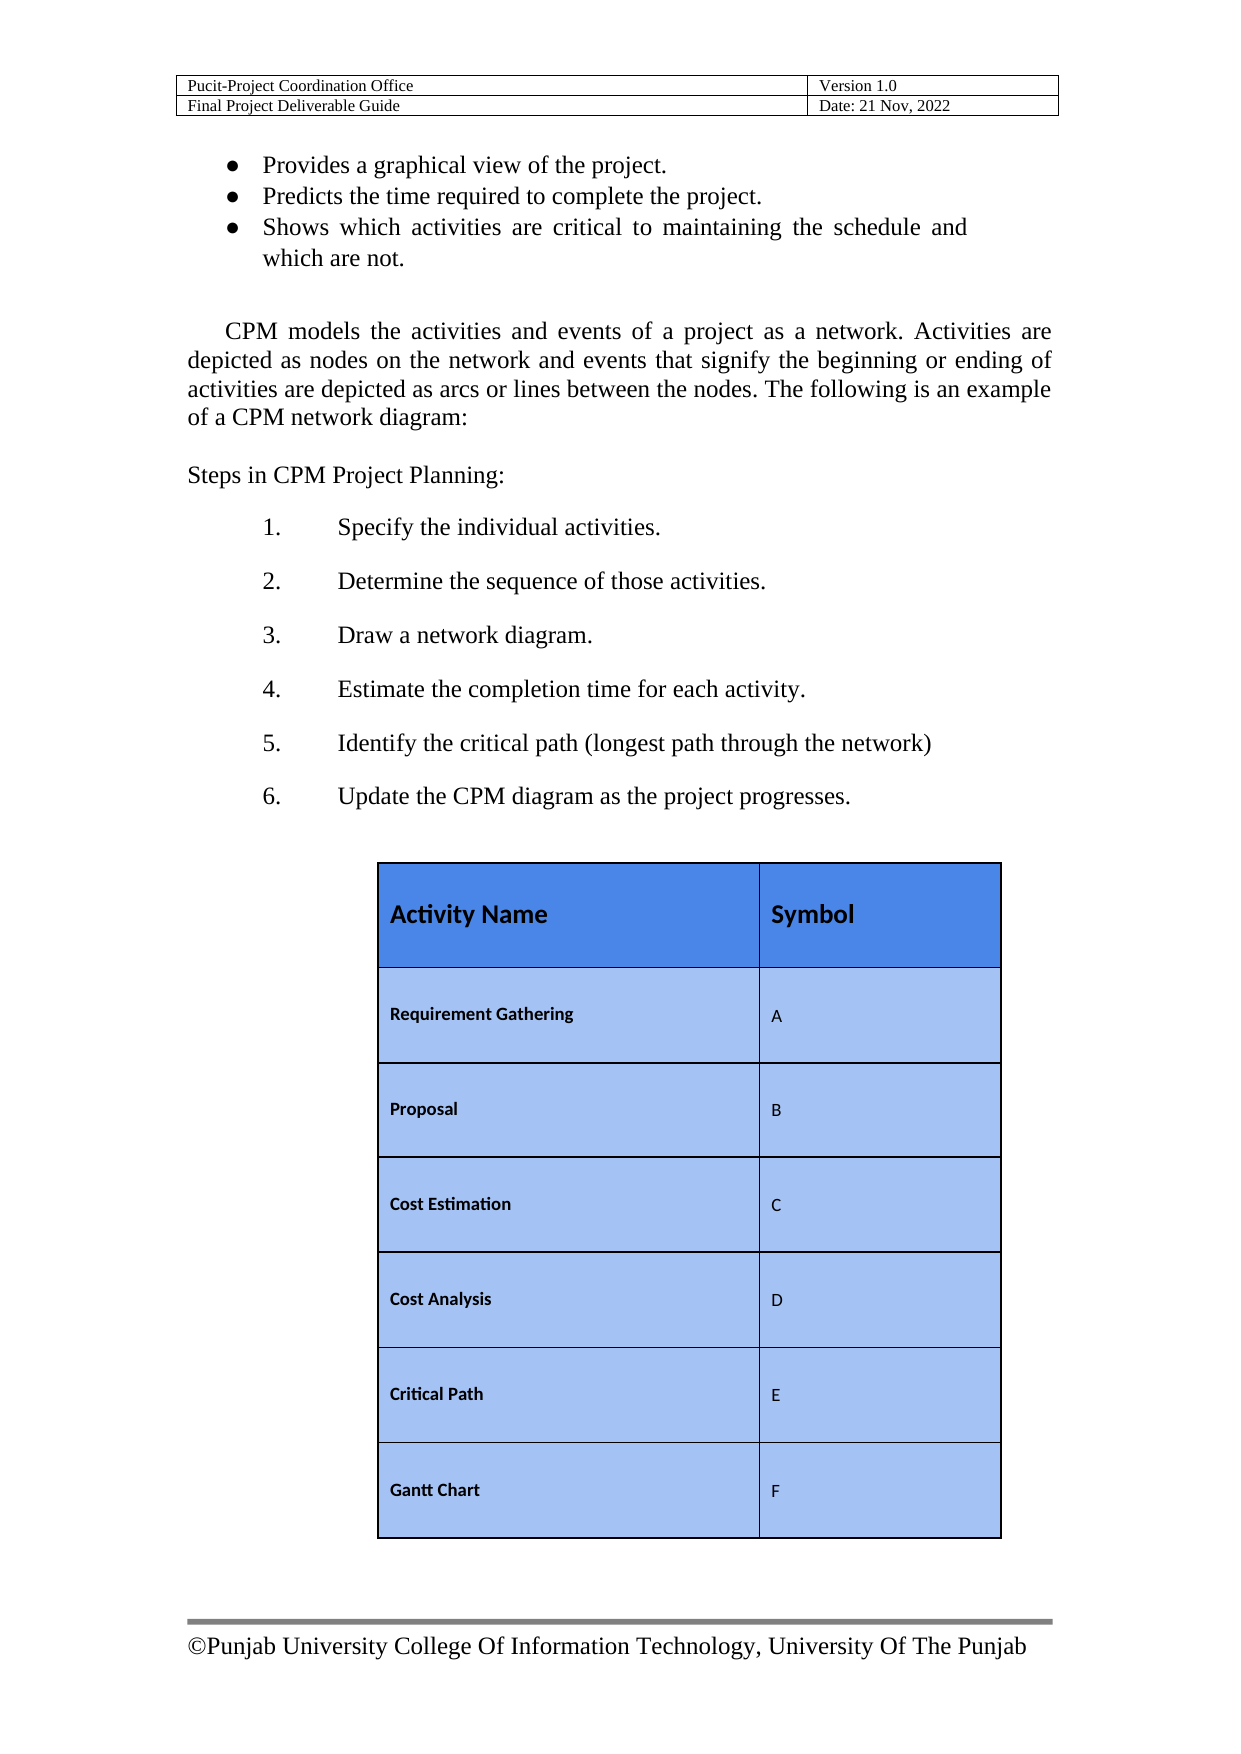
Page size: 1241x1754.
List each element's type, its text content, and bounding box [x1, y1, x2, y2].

list Specify the individual activities. [262, 512, 968, 541]
table_header Activity Name [379, 864, 759, 967]
list Shows which activities are critical to maintaining the schedule and which are not. [225, 212, 968, 272]
table_cell D [760, 1253, 1000, 1347]
list Estimate the completion time for each activity. [262, 674, 968, 702]
list Provides a graphical view of the project. [225, 150, 968, 179]
table_cell Critical Path [379, 1348, 759, 1442]
text CPM models the activities and events of a project as a network. Activities are depicted as nodes on the network and events that signify the beginning or ending of activities are depicted as arcs or lines between the nodes. The following is an example of a CPM network diagram: [187, 316, 1053, 431]
table_cell Proposal [379, 1064, 759, 1156]
list Identify the critical path (longest path through the network) [262, 728, 968, 756]
table_header Symbol [760, 864, 1000, 967]
list Update the CPM diagram as the project progresses. [262, 781, 968, 810]
list Draw a network diagram. [262, 620, 968, 649]
table_cell C [760, 1158, 1000, 1251]
table_cell Gantt Chart [379, 1443, 759, 1537]
text Steps in CPM Project Planning: [187, 460, 968, 489]
table_cell Cost Analysis [379, 1253, 759, 1347]
table_cell F [760, 1443, 1000, 1537]
list Determine the sequence of those activities. [262, 566, 968, 595]
table_cell Requirement Gathering [379, 968, 759, 1062]
table_cell E [760, 1348, 1000, 1442]
table_cell B [760, 1064, 1000, 1156]
list Predicts the time required to complete the project. [225, 181, 968, 210]
table_cell A [760, 968, 1000, 1062]
table_cell Cost Estimation [379, 1158, 759, 1251]
